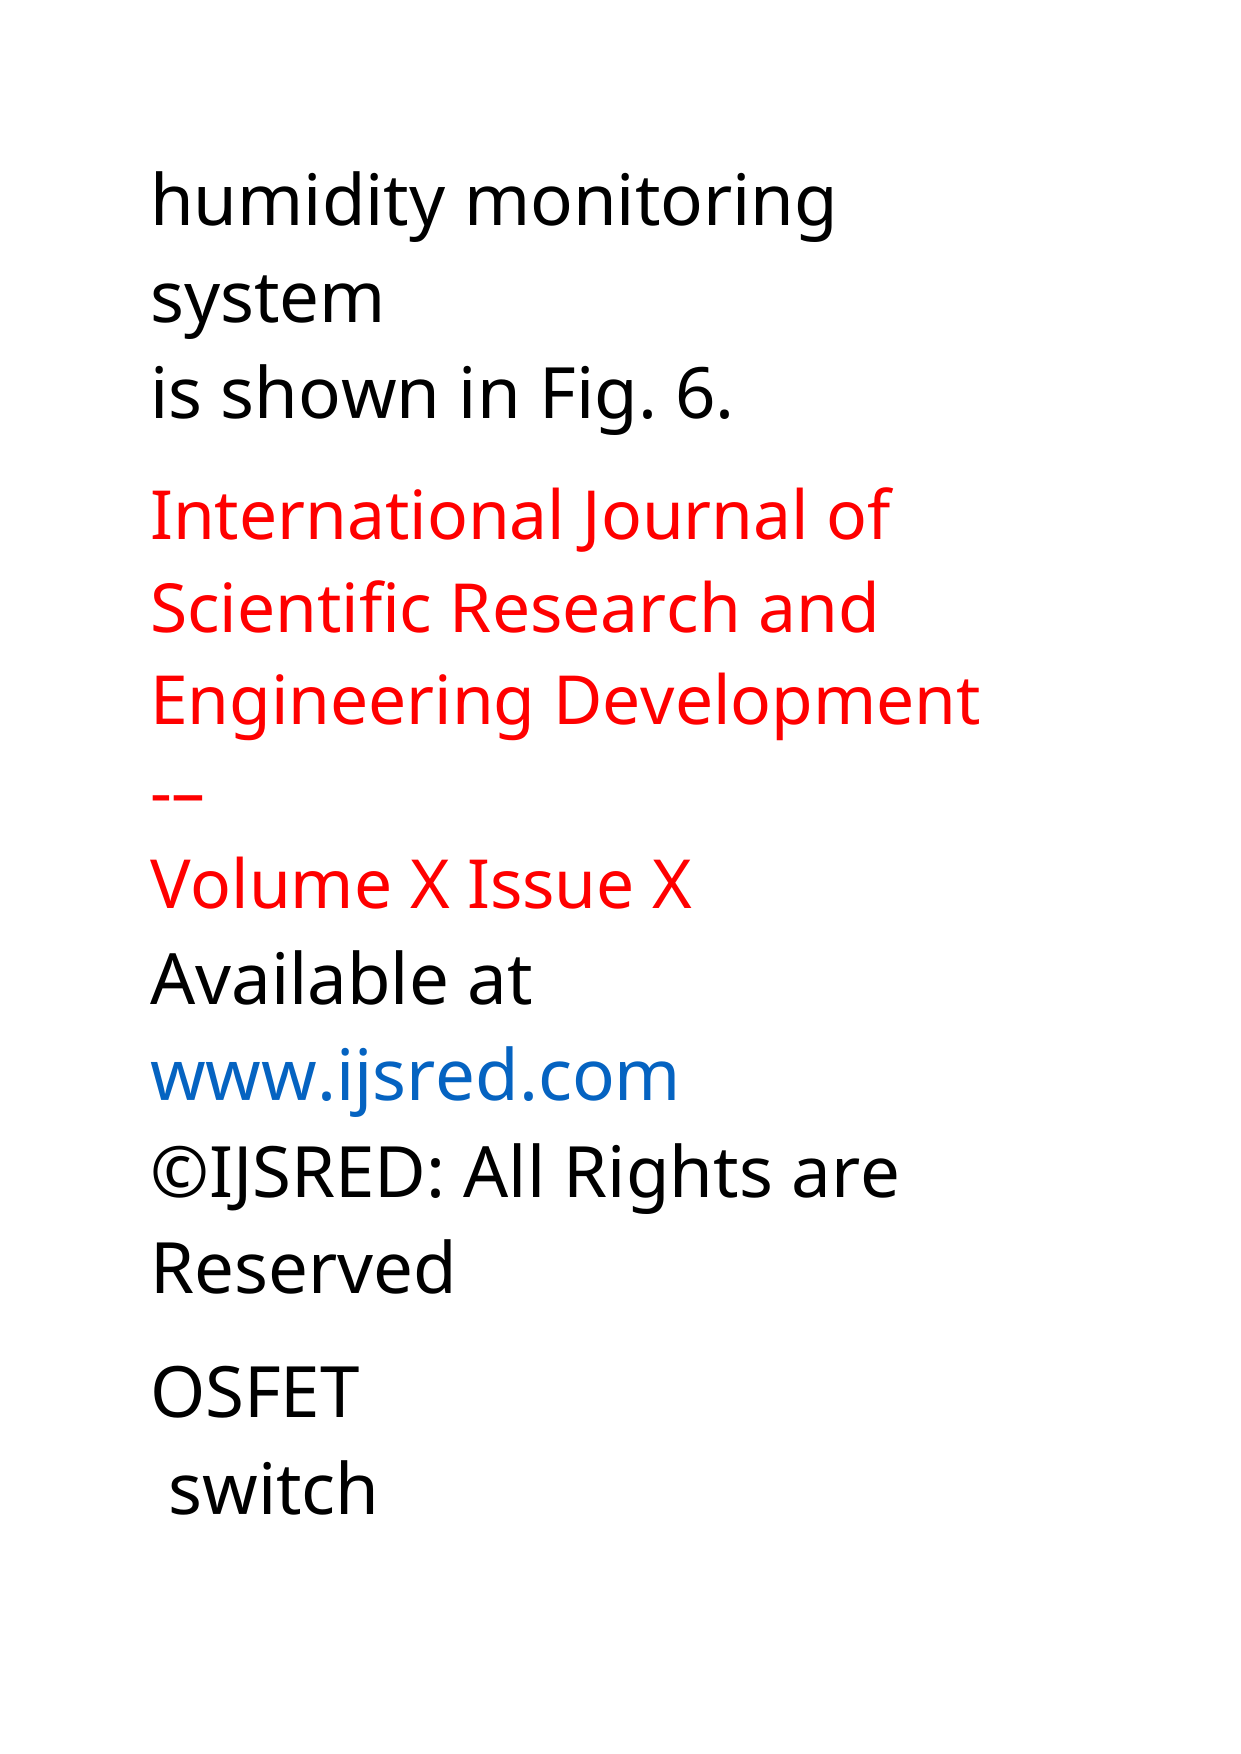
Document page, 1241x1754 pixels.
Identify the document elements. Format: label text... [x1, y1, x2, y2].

text is shown in Fig. 6. [150, 343, 1090, 439]
text Available at [150, 928, 1090, 1025]
text humidity monitoring system [150, 150, 1090, 343]
text International Journal of Scientific Research and Engineering Development [150, 467, 1090, 744]
text OSFET [150, 1342, 1090, 1439]
text switch [150, 1439, 1090, 1535]
text Volume X Issue X [150, 836, 1090, 928]
text ©IJSRED: All Rights are Reserved [150, 1121, 1090, 1314]
text www.ijsred.com [150, 1025, 1090, 1121]
text -– [150, 744, 1090, 836]
